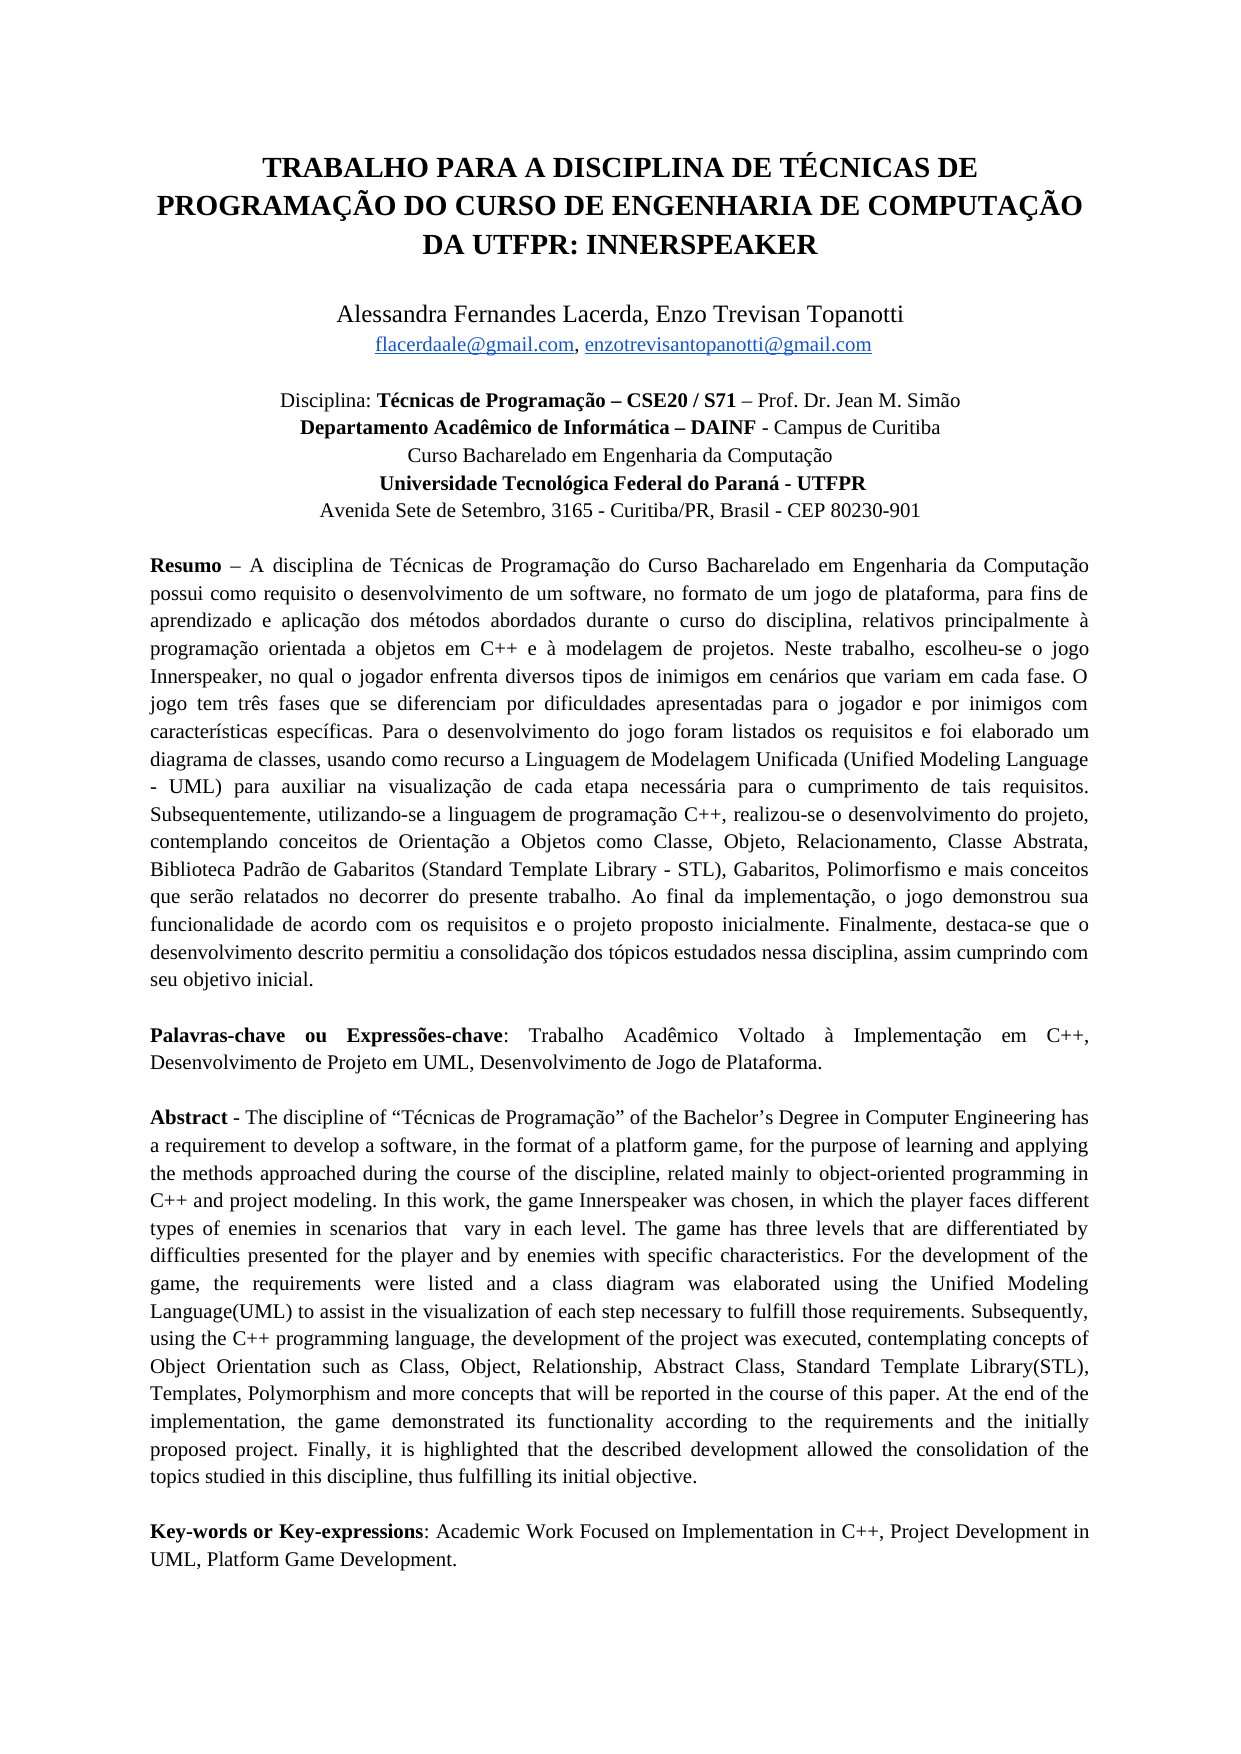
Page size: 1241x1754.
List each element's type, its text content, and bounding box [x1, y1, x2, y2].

text Key-words or Key-expressions: Academic Work Focused on Implementation in C++, Project Development in UML, Platform Game Development. [150, 1519, 1090, 1571]
text Curso Bacharelado em Engenharia da Computação [150, 443, 1090, 467]
text Universidade Tecnológica Federal do Paraná - UTFPR [150, 470, 1090, 494]
text Disciplina: Técnicas de Programação – CSE20 / S71 – Prof. Dr. Jean M. Simão [150, 388, 1090, 412]
text flacerdaale@gmail.com, enzotrevisantopanotti@gmail.com [150, 332, 1090, 356]
text TRABALHO PARA A DISCIPLINA DE TÉCNICAS DE PROGRAMAÇÃO DO CURSO DE ENGENHARIA DE COMPUTAÇÃO DA UTFPR: INNERSPEAKER [150, 150, 1090, 261]
text Abstract - The discipline of “Técnicas de Programação” of the Bachelor’s Degree in Computer Engineering has a requirement to develop a software, in the format of a platform game, for the purpose of learning and applying the methods approached during the course of the discipline, related mainly to object-oriented programming in C++ and project modeling. In this work, the game Innerspeaker was chosen, in which the player faces different types of enemies in scenarios that vary in each level. The game has three levels that are differentiated by difficulties presented for the player and by enemies with specific characteristics. For the development of the game, the requirements were listed and a class diagram was elaborated using the Unified Modeling Language(UML) to assist in the visualization of each step necessary to fulfill those requirements. Subsequently, using the C++ programming language, the development of the project was executed, contemplating concepts of Object Orientation such as Class, Object, Relationship, Abstract Class, Standard Template Library(STL), Templates, Polymorphism and more concepts that will be reported in the course of this paper. At the end of the implementation, the game demonstrated its functionality according to the requirements and the initially proposed project. Finally, it is highlighted that the described development allowed the consolidation of the topics studied in this discipline, thus fulfilling its initial objective. [150, 1105, 1090, 1488]
text Palavras-chave ou Expressões-chave: Trabalho Acadêmico Voltado à Implementação em C++, Desenvolvimento de Projeto em UML, Desenvolvimento de Jogo de Plataforma. [150, 1022, 1090, 1074]
text Departamento Acadêmico de Informática – DAINF - Campus de Curitiba [150, 415, 1090, 439]
text Alessandra Fernandes Lacerda, Enzo Trevisan Topanotti [150, 299, 1090, 327]
text Resumo – A disciplina de Técnicas de Programação do Curso Bacharelado em Engenharia da Computação possui como requisito o desenvolvimento de um software, no formato de um jogo de plataforma, para fins de aprendizado e aplicação dos métodos abordados durante o curso do disciplina, relativos principalmente à programação orientada a objetos em C++ e à modelagem de projetos. Neste trabalho, escolheu-se o jogo Innerspeaker, no qual o jogador enfrenta diversos tipos de inimigos em cenários que variam em cada fase. O jogo tem três fases que se diferenciam por dificuldades apresentadas para o jogador e por inimigos com características específicas. Para o desenvolvimento do jogo foram listados os requisitos e foi elaborado um diagrama de classes, usando como recurso a Linguagem de Modelagem Unificada (Unified Modeling Language - UML) para auxiliar na visualização de cada etapa necessária para o cumprimento de tais requisitos. Subsequentemente, utilizando-se a linguagem de programação C++, realizou-se o desenvolvimento do projeto, contemplando conceitos de Orientação a Objetos como Classe, Objeto, Relacionamento, Classe Abstrata, Biblioteca Padrão de Gabaritos (Standard Template Library - STL), Gabaritos, Polimorfismo e mais conceitos que serão relatados no decorrer do presente trabalho. Ao final da implementação, o jogo demonstrou sua funcionalidade de acordo com os requisitos e o projeto proposto inicialmente. Finalmente, destaca-se que o desenvolvimento descrito permitiu a consolidação dos tópicos estudados nessa disciplina, assim cumprindo com seu objetivo inicial. [150, 553, 1090, 991]
text Avenida Sete de Setembro, 3165 - Curitiba/PR, Brasil - CEP 80230-901 [150, 498, 1090, 522]
